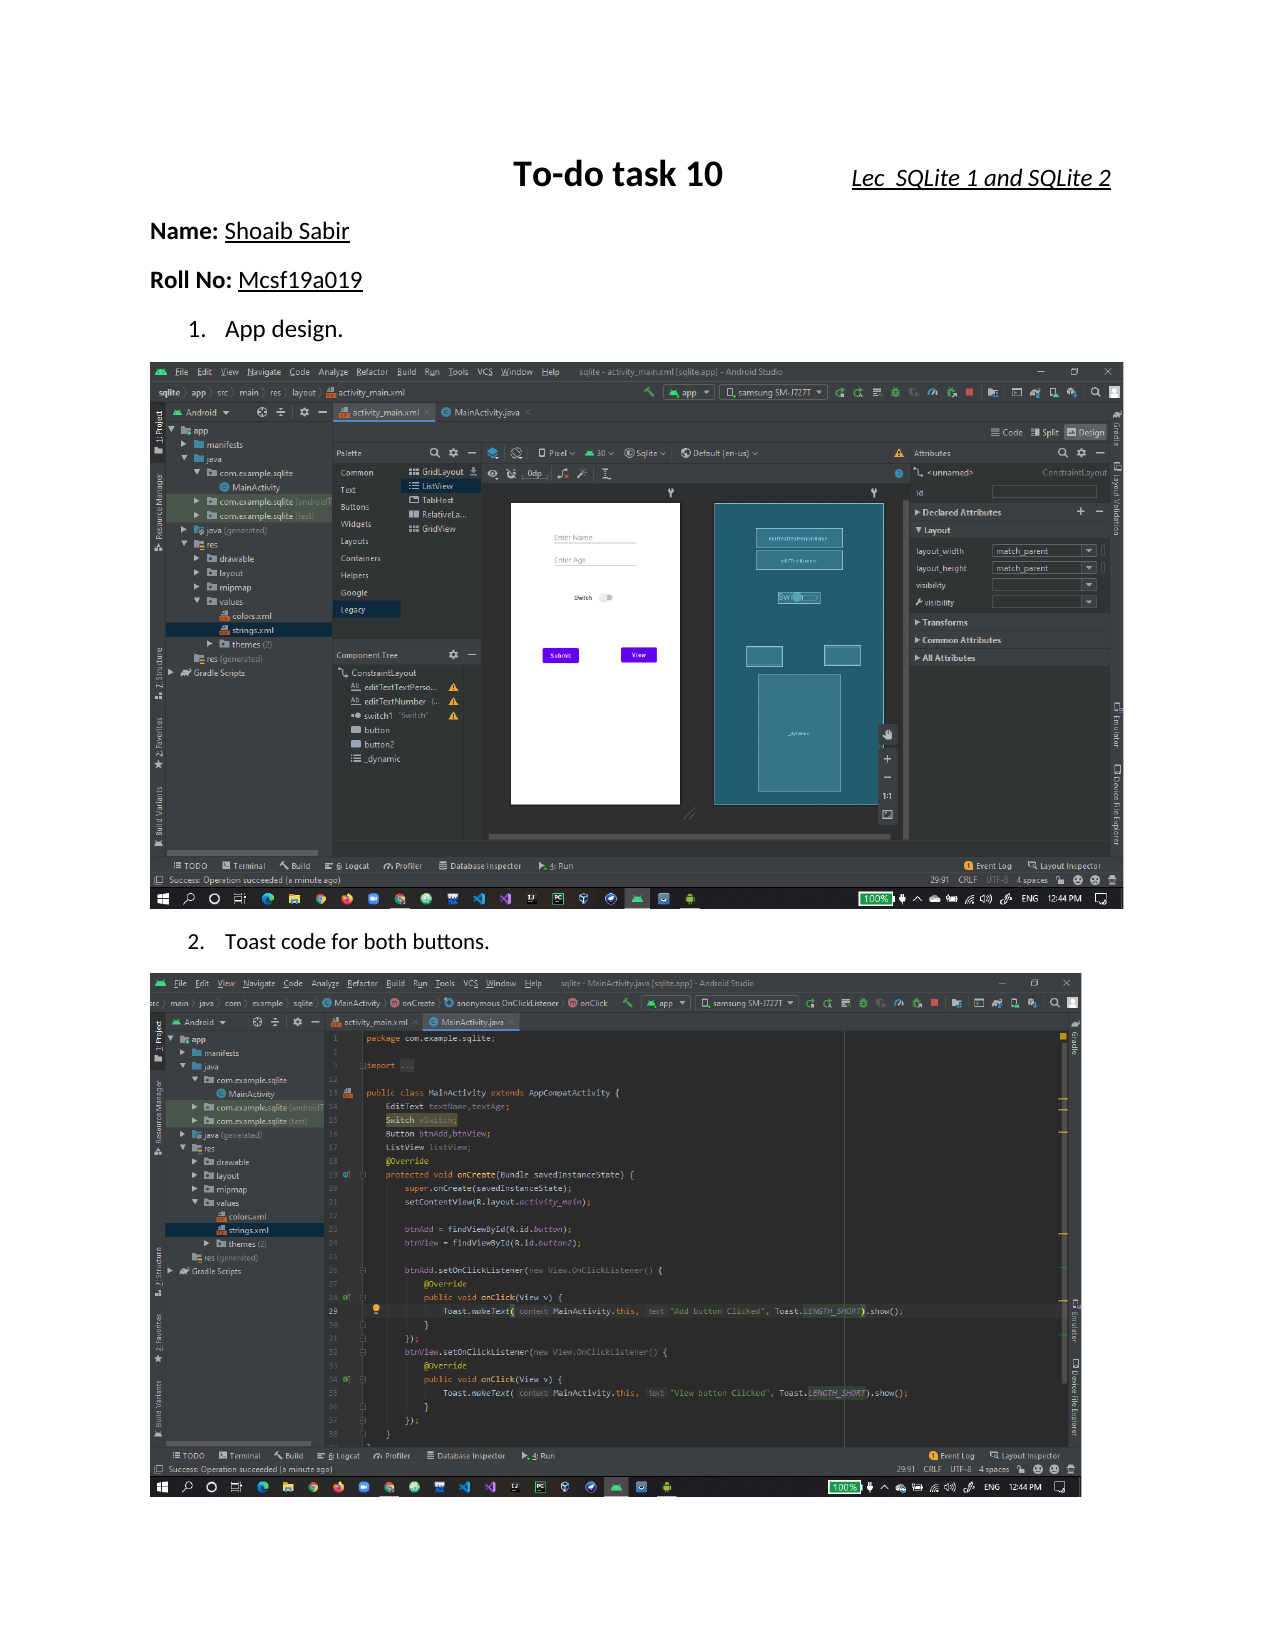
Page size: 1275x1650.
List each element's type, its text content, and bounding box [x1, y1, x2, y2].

picture [150, 362, 1124, 909]
text Name: Shoaib Sabir [150, 215, 1125, 246]
list Toast code for both buttons. [187, 927, 1125, 955]
picture [150, 973, 1082, 1497]
text To-do task 10 Lec SQLite 1 and SQLite 2 [150, 150, 1125, 196]
list App design. [187, 313, 1125, 344]
text Roll No: Mcsf19a019 [150, 264, 1125, 295]
